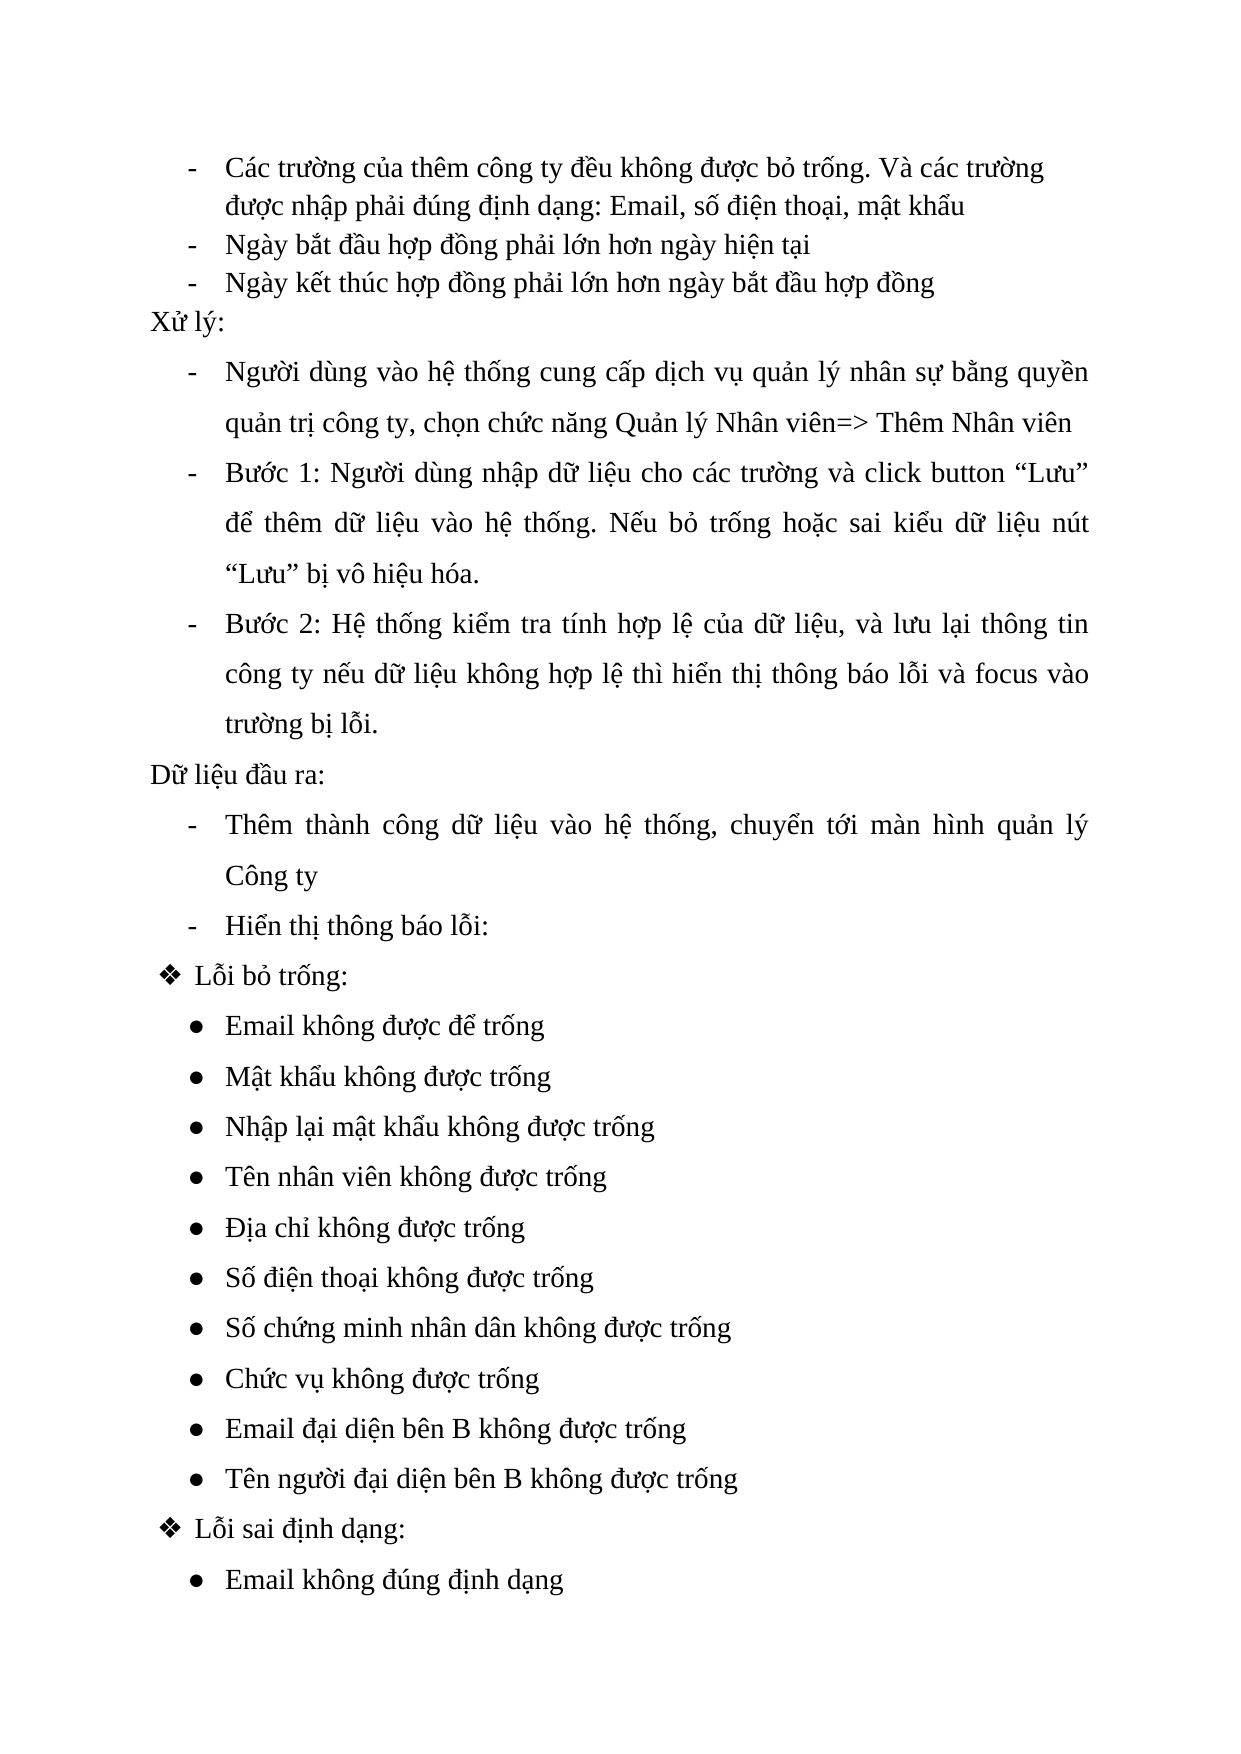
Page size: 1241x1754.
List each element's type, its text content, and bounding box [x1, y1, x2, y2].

list Lỗi bỏ trống: [157, 958, 1090, 992]
list Chức vụ không được trống [187, 1361, 1090, 1394]
list Tên người đại diện bên B không được trống [187, 1461, 1090, 1495]
list Bước 1: Người dùng nhập dữ liệu cho các trường và click button “Lưu” để thêm dữ liệu vào hệ thống. Nếu bỏ trống hoặc sai kiểu dữ liệu nút “Lưu” bị vô hiệu hóa. [187, 455, 1090, 589]
list Người dùng vào hệ thống cung cấp dịch vụ quản lý nhân sự bằng quyền quản trị công ty, chọn chức năng Quản lý Nhân viên=> Thêm Nhân viên [187, 354, 1090, 438]
list Lỗi sai định dạng: [157, 1512, 1090, 1545]
list Bước 2: Hệ thống kiểm tra tính hợp lệ của dữ liệu, và lưu lại thông tin công ty nếu dữ liệu không hợp lệ thì hiển thị thông báo lỗi và focus vào trường bị lỗi. [187, 606, 1090, 740]
list Số điện thoại không được trống [187, 1260, 1090, 1294]
list Thêm thành công dữ liệu vào hệ thống, chuyển tới màn hình quản lý Công ty [187, 807, 1090, 891]
list Mật khẩu không được trống [187, 1059, 1090, 1092]
list Nhập lại mật khẩu không được trống [187, 1109, 1090, 1143]
list Địa chỉ không được trống [187, 1210, 1090, 1243]
list Email không đúng định dạng [187, 1562, 1090, 1596]
list Email đại diện bên B không được trống [187, 1411, 1090, 1444]
list Tên nhân viên không được trống [187, 1159, 1090, 1193]
list Ngày bắt đầu hợp đồng phải lớn hơn ngày hiện tại [187, 227, 1090, 261]
text Dữ liệu đầu ra: [150, 757, 1090, 791]
list Số chứng minh nhân dân không được trống [187, 1310, 1090, 1344]
text Xử lý: [150, 304, 1090, 338]
list Các trường của thêm công ty đều không được bỏ trống. Và các trường được nhập phải đúng định dạng: Email, số điện thoại, mật khẩu [187, 150, 1090, 222]
list Ngày kết thúc hợp đồng phải lớn hơn ngày bắt đầu hợp đồng [187, 266, 1090, 299]
list Hiển thị thông báo lỗi: [187, 908, 1090, 941]
list Email không được để trống [187, 1008, 1090, 1042]
